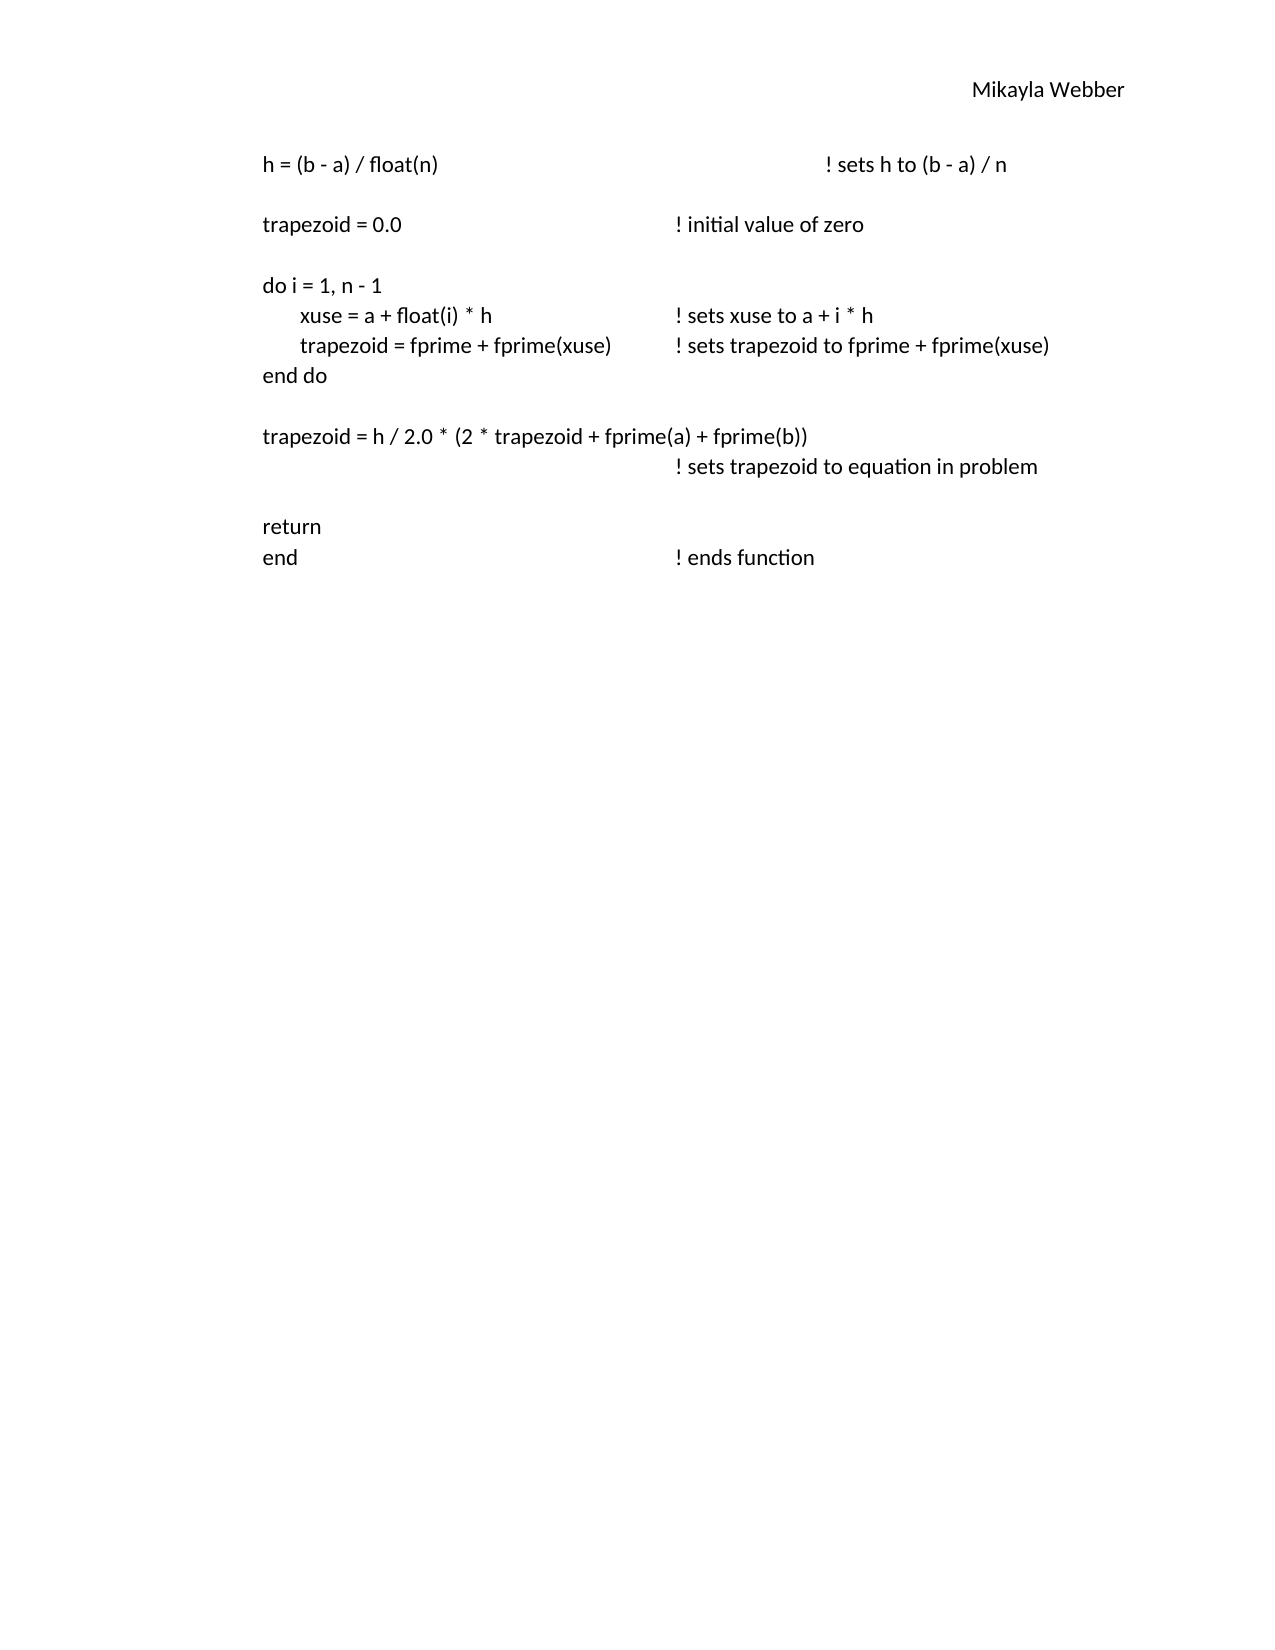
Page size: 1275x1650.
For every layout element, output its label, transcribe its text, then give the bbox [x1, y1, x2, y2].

list return [262, 512, 1125, 541]
list trapezoid = fprime + fprime(xuse) ! sets trapezoid to fprime + fprime(xuse) [262, 331, 1125, 359]
list end ! ends function [262, 543, 1125, 571]
list xuse = a + float(i) * h ! sets xuse to a + i * h [262, 301, 1125, 329]
list trapezoid = 0.0 ! initial value of zero [262, 210, 1125, 238]
list trapezoid = h / 2.0 * (2 * trapezoid + fprime(a) + fprime(b)) [262, 422, 1125, 450]
list h = (b - a) / float(n) ! sets h to (b - a) / n [262, 150, 1125, 178]
list end do [262, 361, 1125, 389]
list do i = 1, n - 1 [262, 271, 1125, 299]
list ! sets trapezoid to equation in problem [675, 452, 1125, 480]
